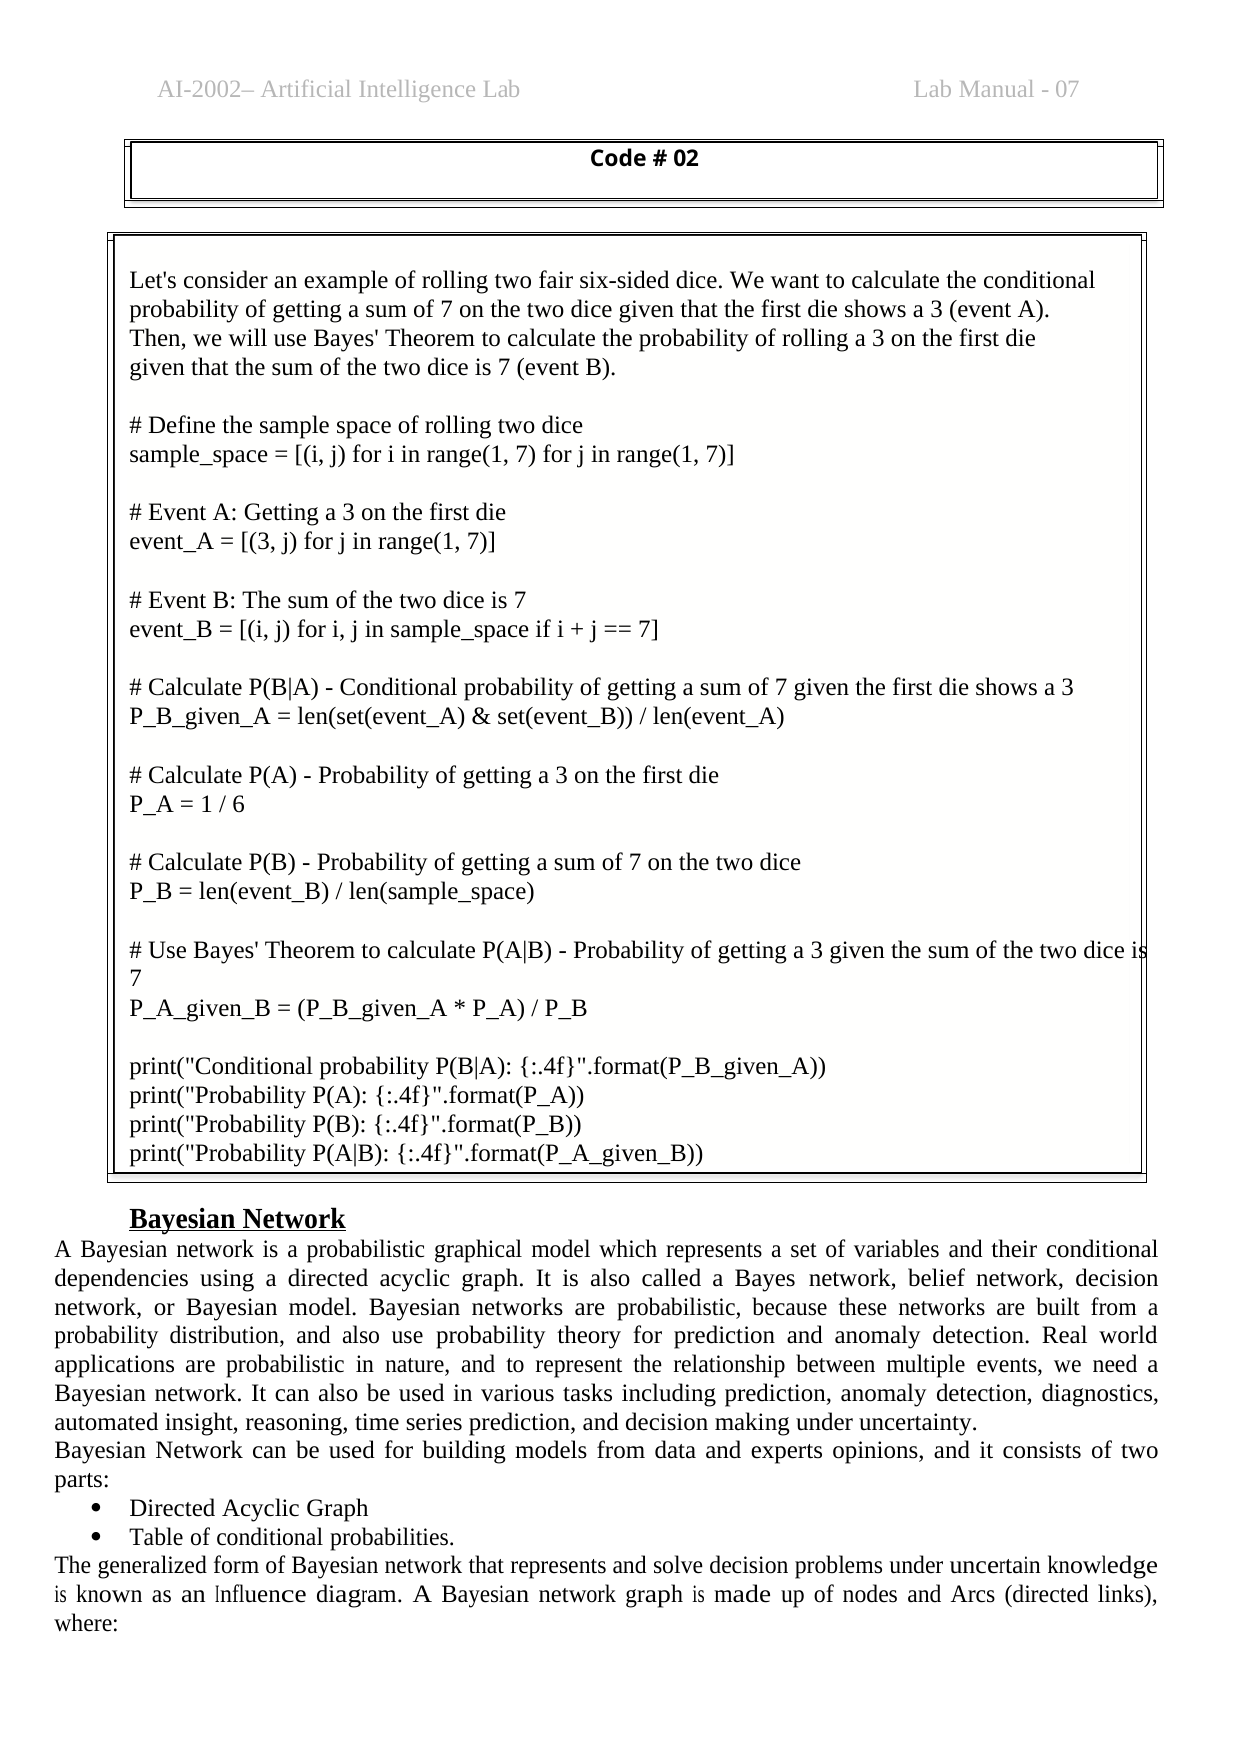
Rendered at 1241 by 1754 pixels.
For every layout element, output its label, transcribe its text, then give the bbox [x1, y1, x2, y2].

text # Use Bayes' Theorem to calculate P(A|B) - Probability of getting a 3 given the sum of the two dice is 7 [129, 935, 1159, 992]
picture [125, 147, 1163, 200]
text Bayesian Network can be used for building models from data and experts opinions, and it consists of two parts: [54, 1436, 1159, 1493]
text # Event A: Getting a 3 on the first die [129, 497, 1159, 526]
text print("Probability P(A): {:.4f}".format(P_A)) [129, 1080, 1159, 1109]
text sample_space = [(i, j) for i in range(1, 7) for j in range(1, 7)] [129, 439, 1159, 468]
text print("Conditional probability P(B|A): {:.4f}".format(P_B_given_A)) [129, 1051, 1159, 1080]
picture [1142, 818, 1146, 847]
text print("Probability P(A|B): {:.4f}".format(P_A_given_B)) [129, 1138, 1159, 1167]
text P_B_given_A = len(set(event_A) & set(event_B)) / len(event_A) [129, 701, 1159, 730]
text # Calculate P(A) - Probability of getting a 3 on the first die [129, 760, 1159, 788]
text P_B = len(event_B) / len(sample_space) [129, 876, 1159, 905]
text The generalized form of Bayesian network that represents and solve decision problems under uncertain knowledge is known as an Influence diagram. A Bayesian network graph is made up of nodes and Arcs (directed links), where: [54, 1551, 1159, 1637]
text event_B = [(i, j) for i, j in sample_space if i + j == 7] [129, 614, 1159, 643]
picture [108, 233, 1146, 240]
picture [108, 1174, 1146, 1182]
picture [1142, 468, 1146, 497]
picture [1142, 1021, 1146, 1051]
picture [1142, 381, 1146, 410]
picture [1142, 905, 1146, 935]
text A Bayesian network is a probabilistic graphical model which represents a set of variables and their conditional dependencies using a directed acyclic graph. It is also called a Bayes network, belief network, decision network, or Bayesian model. Bayesian networks are probabilistic, because these networks are built from a probability distribution, and also use probability theory for prediction and anomaly detection. Real world applications are probabilistic in nature, and to represent the relationship between multiple events, we need a Bayesian network. It can also be used in various tasks including prediction, anomaly detection, diagnostics, automated insight, reasoning, time series prediction, and decision making under uncertainty. [54, 1234, 1159, 1436]
picture [114, 235, 1141, 1172]
text # Define the sample space of rolling two dice [129, 410, 1159, 438]
text # Calculate P(B|A) - Conditional probability of getting a sum of 7 given the first die shows a 3 [129, 672, 1159, 701]
list Directed Acyclic Graph [92, 1493, 1159, 1522]
picture [1142, 643, 1146, 672]
text event_A = [(3, j) for j in range(1, 7)] [129, 526, 1159, 555]
text # Event B: The sum of the two dice is 7 [129, 585, 1159, 613]
list Table of conditional probabilities. [92, 1522, 1159, 1551]
text P_A_given_B = (P_B_given_A * P_A) / P_B [129, 993, 1159, 1021]
text given that the sum of the two dice is 7 (event B). [129, 352, 1159, 381]
picture [108, 241, 113, 1173]
text Bayesian Network [54, 1201, 1159, 1234]
picture [1142, 555, 1146, 585]
picture [1142, 241, 1146, 266]
text # Calculate P(B) - Probability of getting a sum of 7 on the two dice [129, 847, 1159, 876]
picture [125, 201, 1163, 207]
text P_A = 1 / 6 [129, 789, 1159, 818]
text Let's consider an example of rolling two fair six-sided dice. We want to calculate the conditional probability of getting a sum of 7 on the two dice given that the first die shows a 3 (event A). [129, 266, 1159, 323]
picture [125, 140, 1163, 146]
text Then, we will use Bayes' Theorem to calculate the probability of rolling a 3 on the first die [129, 323, 1159, 352]
picture [1142, 730, 1146, 760]
text print("Probability P(B): {:.4f}".format(P_B)) [129, 1109, 1159, 1138]
